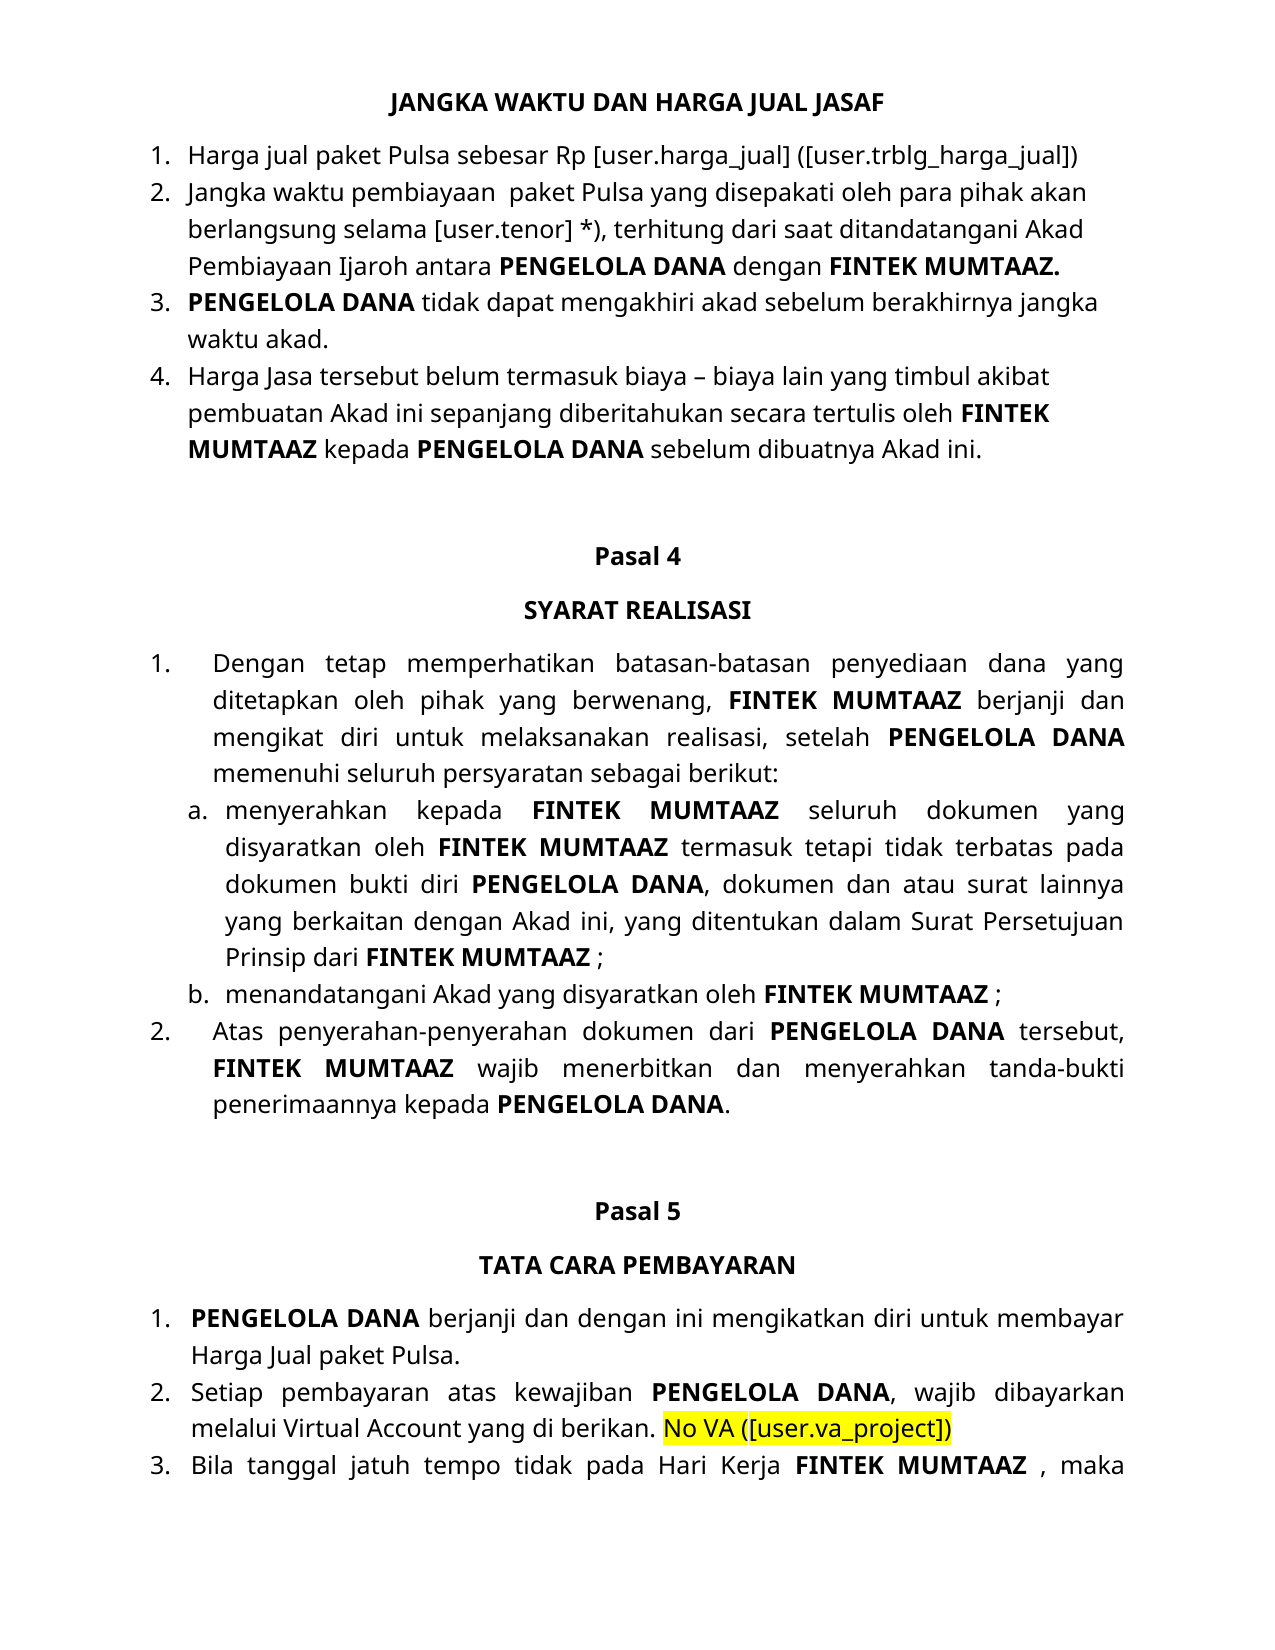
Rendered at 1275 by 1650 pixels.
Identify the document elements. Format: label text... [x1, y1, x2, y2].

list PENGELOLA DANA tidak dapat mengakhiri akad sebelum berakhirnya jangka waktu akad. [150, 285, 1125, 356]
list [150, 1448, 1125, 1482]
list menandatangani Akad yang disyaratkan oleh FINTEK MUMTAAZ ; [187, 977, 1125, 1011]
text Pasal 4 [150, 539, 1125, 573]
list Setiap pembayaran atas kewajiban PENGELOLA DANA, wajib dibayarkan melalui Virtual Account yang di berikan. No VA ([user.va_project]) [150, 1374, 1125, 1445]
list menyerahkan kepada FINTEK MUMTAAZ seluruh dokumen yang disyaratkan oleh FINTEK MUMTAAZ termasuk tetapi tidak terbatas pada dokumen bukti diri PENGELOLA DANA, dokumen dan atau surat lainnya yang berkaitan dengan Akad ini, yang ditentukan dalam Surat Persetujuan Prinsip dari FINTEK MUMTAAZ ; [187, 793, 1125, 974]
list Harga jual paket Pulsa sebesar Rp [user.harga_jual] ([user.trblg_harga_jual]) [150, 138, 1125, 172]
list Harga Jasa tersebut belum termasuk biaya – biaya lain yang timbul akibat pembuatan Akad ini sepanjang diberitahukan secara tertulis oleh FINTEK MUMTAAZ kepada PENGELOLA DANA sebelum dibuatnya Akad ini. [150, 358, 1125, 466]
list Atas penyerahan-penyerahan dokumen dari PENGELOLA DANA tersebut, FINTEK MUMTAAZ wajib menerbitkan dan menyerahkan tanda-bukti penerimaannya kepada PENGELOLA DANA. [150, 1013, 1125, 1121]
list Jangka waktu pembiayaan paket Pulsa yang disepakati oleh para pihak akan berlangsung selama [user.tenor] *), terhitung dari saat ditandatangani Akad Pembiayaan Ijaroh antara PENGELOLA DANA dengan FINTEK MUMTAAZ. [150, 174, 1125, 282]
text Pasal 5 [150, 1194, 1125, 1228]
text SYARAT REALISASI [150, 592, 1125, 626]
list PENGELOLA DANA berjanji dan dengan ini mengikatkan diri untuk membayar Harga Jual paket Pulsa. [150, 1301, 1125, 1372]
text TATA CARA PEMBAYARAN [150, 1247, 1125, 1281]
text JANGKA WAKTU DAN HARGA JUAL JASAF [150, 84, 1125, 118]
list Dengan tetap memperhatikan batasan-batasan penyediaan dana yang ditetapkan oleh pihak yang berwenang, FINTEK MUMTAAZ berjanji dan mengikat diri untuk melaksanakan realisasi, setelah PENGELOLA DANA memenuhi seluruh persyaratan sebagai berikut: [150, 646, 1125, 790]
